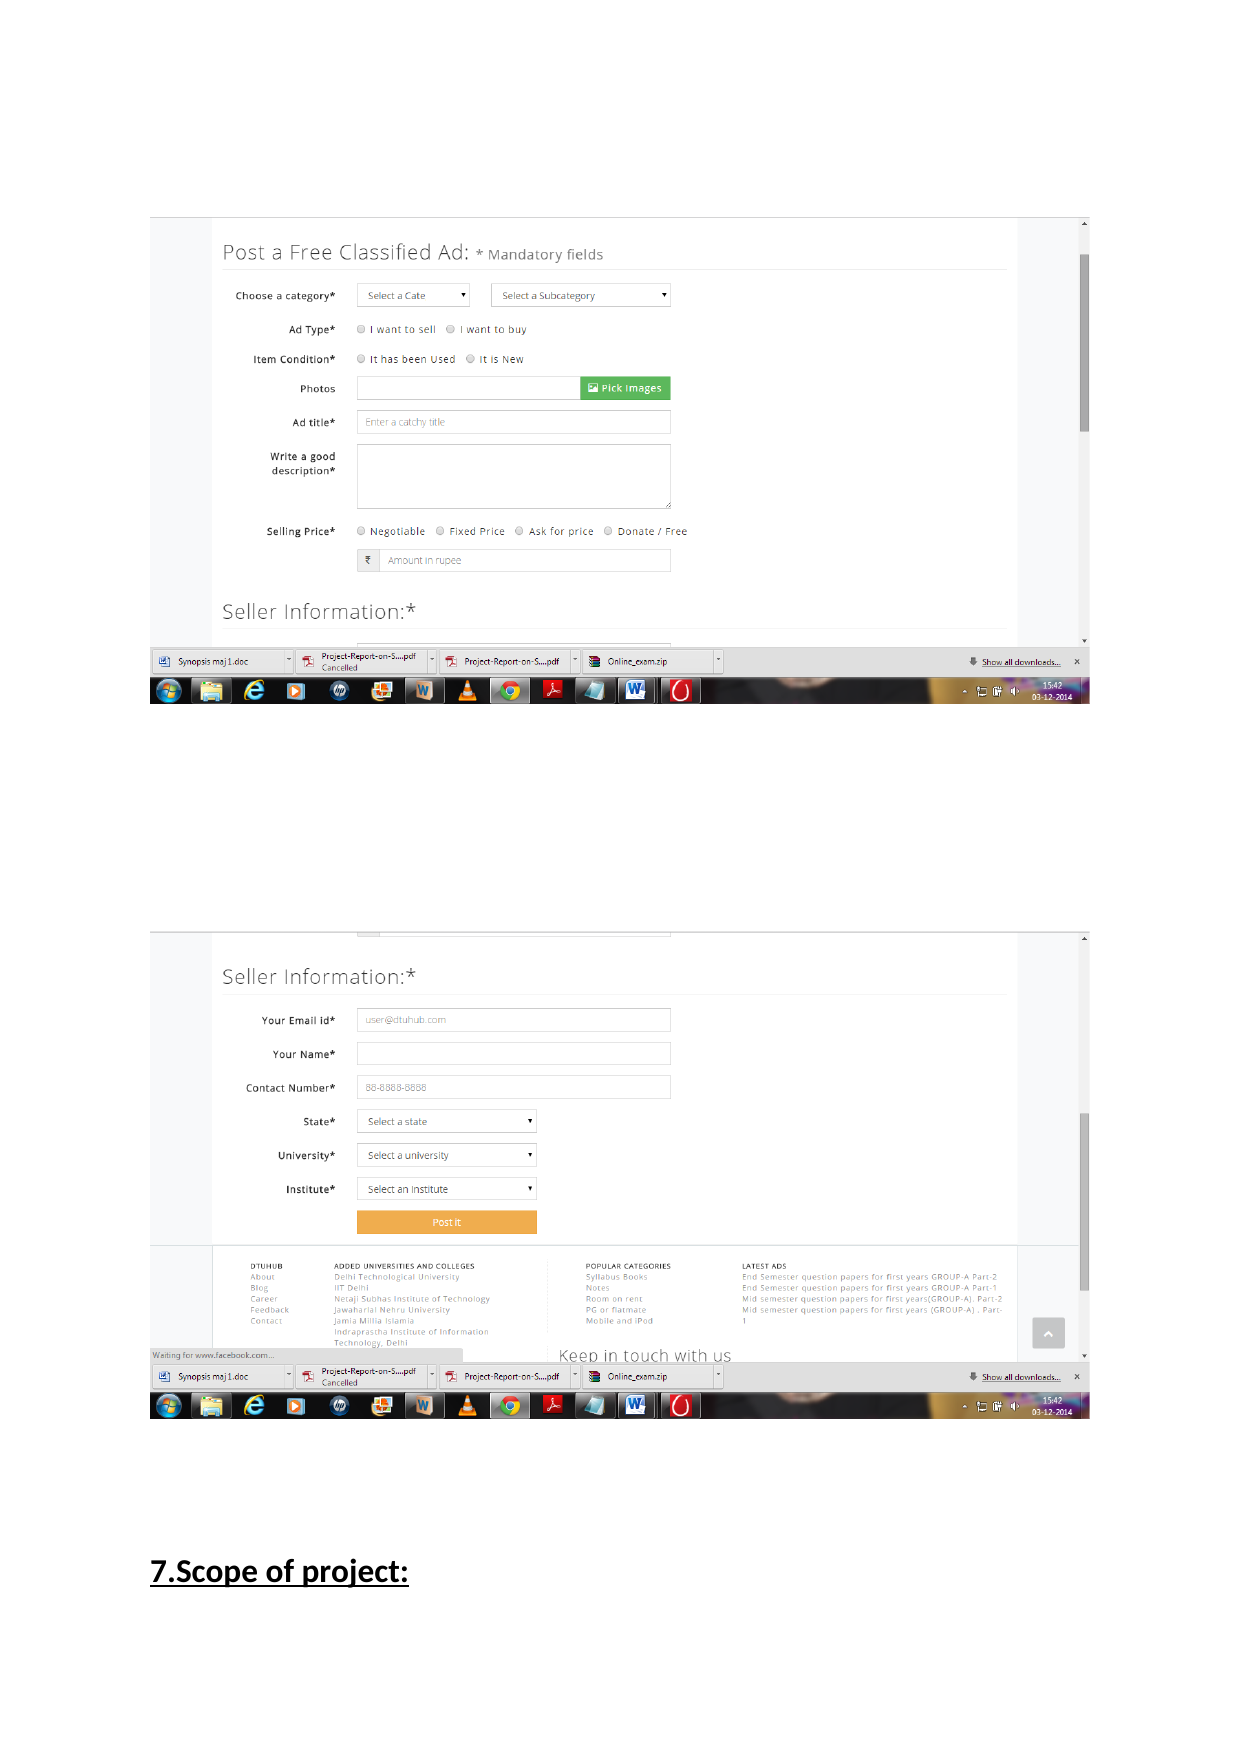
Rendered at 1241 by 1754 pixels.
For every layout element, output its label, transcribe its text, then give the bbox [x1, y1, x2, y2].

text 7.Scope of project: [150, 1550, 1090, 1591]
picture [150, 931, 1090, 1419]
picture [150, 217, 1090, 704]
